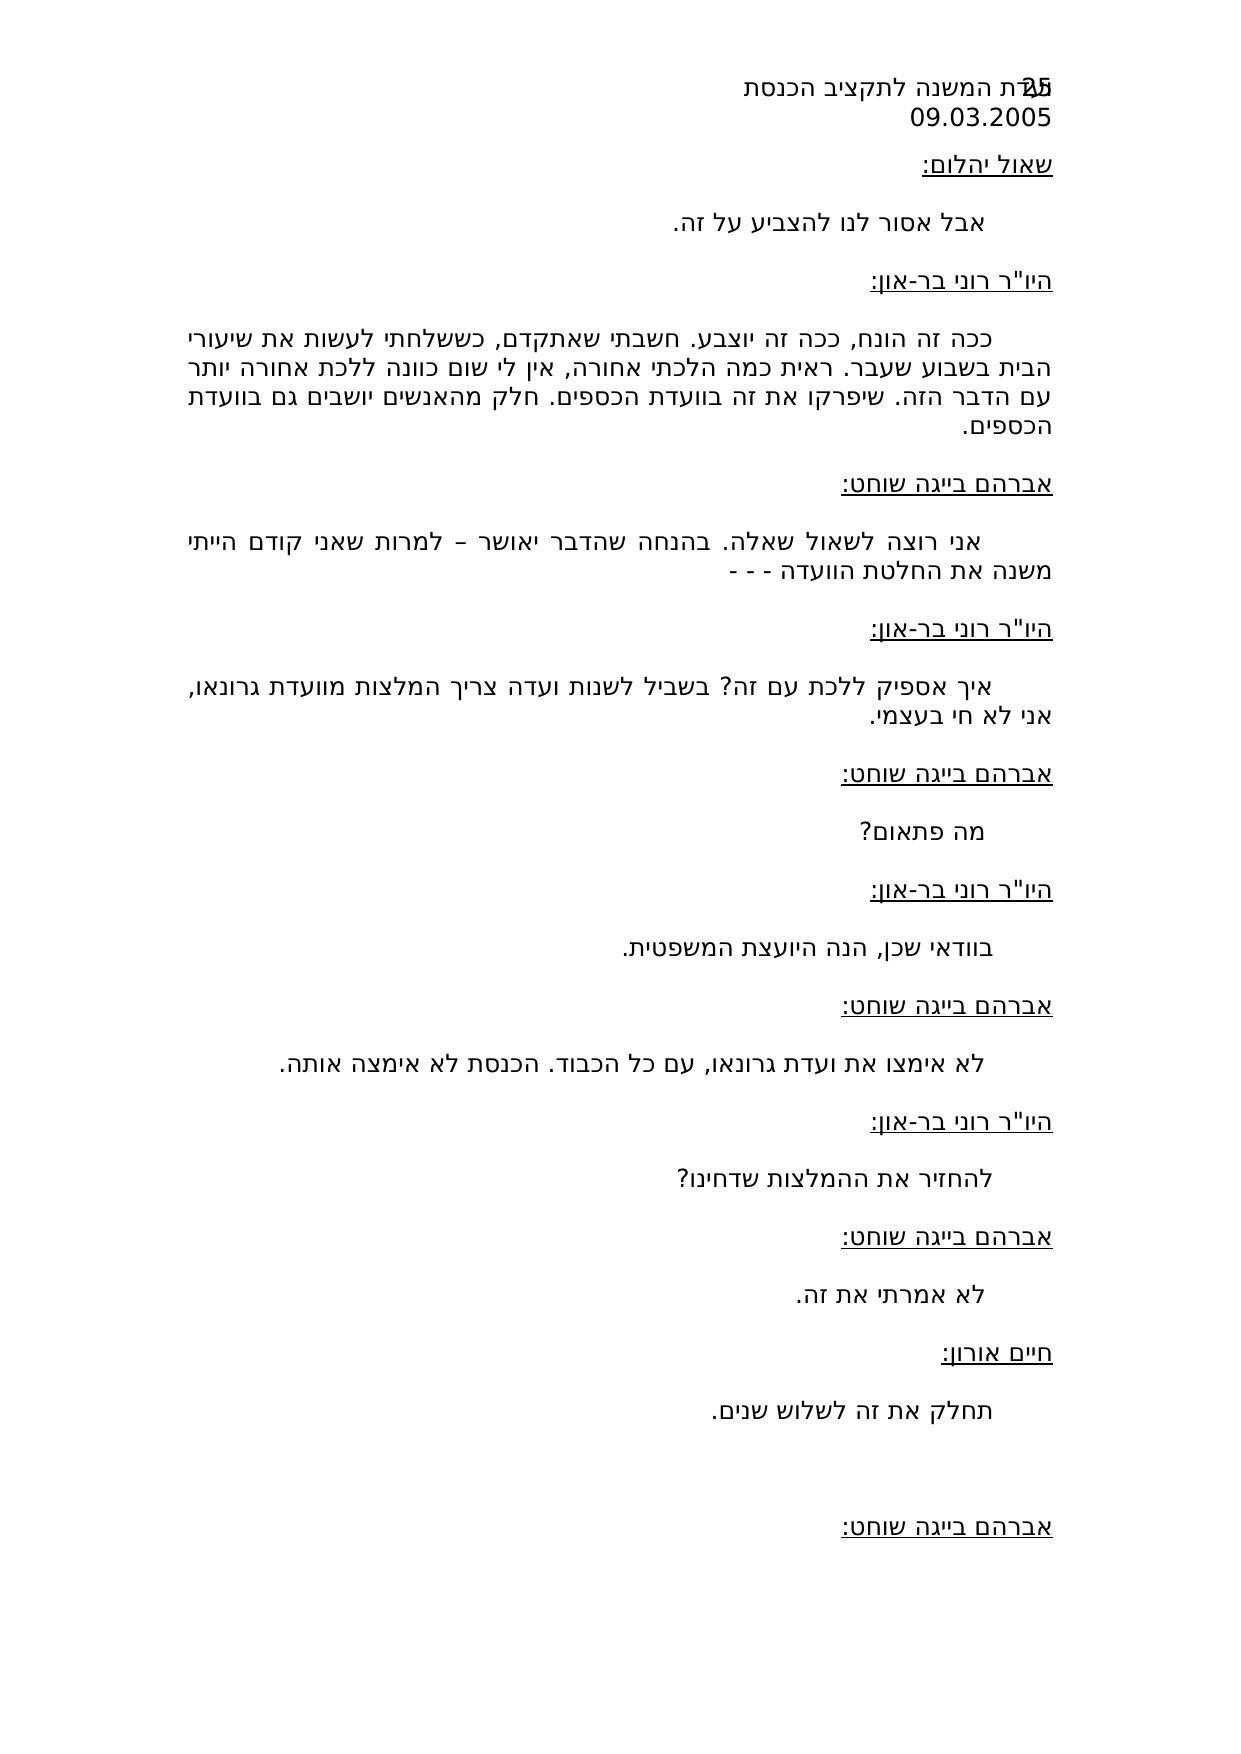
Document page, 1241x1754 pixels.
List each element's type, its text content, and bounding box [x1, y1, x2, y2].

text להחזיר את ההמלצות שדחינו? [187, 1164, 1053, 1194]
text איך אספיק ללכת עם זה? בשביל לשנות ועדה צריך המלצות מוועדת גרונאו, אני לא חי בעצמי. [187, 672, 1053, 730]
text בוודאי שכן, הנה היועצת המשפטית. [187, 933, 1053, 962]
text אבל אסור לנו להצביע על זה. [187, 208, 1053, 237]
text אברהם בייגה שוחט: [187, 1222, 1053, 1252]
text שאול יהלום: [187, 150, 1053, 179]
text אברהם בייגה שוחט: [187, 759, 1053, 788]
text לא אימצו את ועדת גרונאו, עם כל הכבוד. הכנסת לא אימצה אותה. [187, 1049, 1053, 1078]
text אני רוצה לשאול שאלה. בהנחה שהדבר יאושר – למרות שאני קודם הייתי משנה את החלטת הוועדה - - - [187, 527, 1053, 585]
text מה פתאום? [187, 817, 1053, 846]
text היו"ר רוני בר-און: [187, 614, 1053, 643]
text תחלק את זה לשלוש שנים. [187, 1396, 1053, 1425]
text ככה זה הונח, ככה זה יוצבע. חשבתי שאתקדם, כששלחתי לעשות את שיעורי הבית בשבוע שעבר. ראית כמה הלכתי אחורה, אין לי שום כוונה ללכת אחורה יותר עם הדבר הזה. שיפרקו את זה בוועדת הכספים. חלק מהאנשים יושבים גם בוועדת הכספים. [187, 324, 1053, 440]
text היו"ר רוני בר-און: [187, 875, 1053, 904]
text חיים אורון: [187, 1338, 1053, 1367]
text אברהם בייגה שוחט: [187, 991, 1053, 1020]
text אברהם בייגה שוחט: [187, 469, 1053, 498]
text היו"ר רוני בר-און: [187, 1107, 1053, 1136]
text לא אמרתי את זה. [187, 1280, 1053, 1309]
text אברהם בייגה שוחט: [187, 1512, 1053, 1541]
text היו"ר רוני בר-און: [187, 266, 1053, 295]
